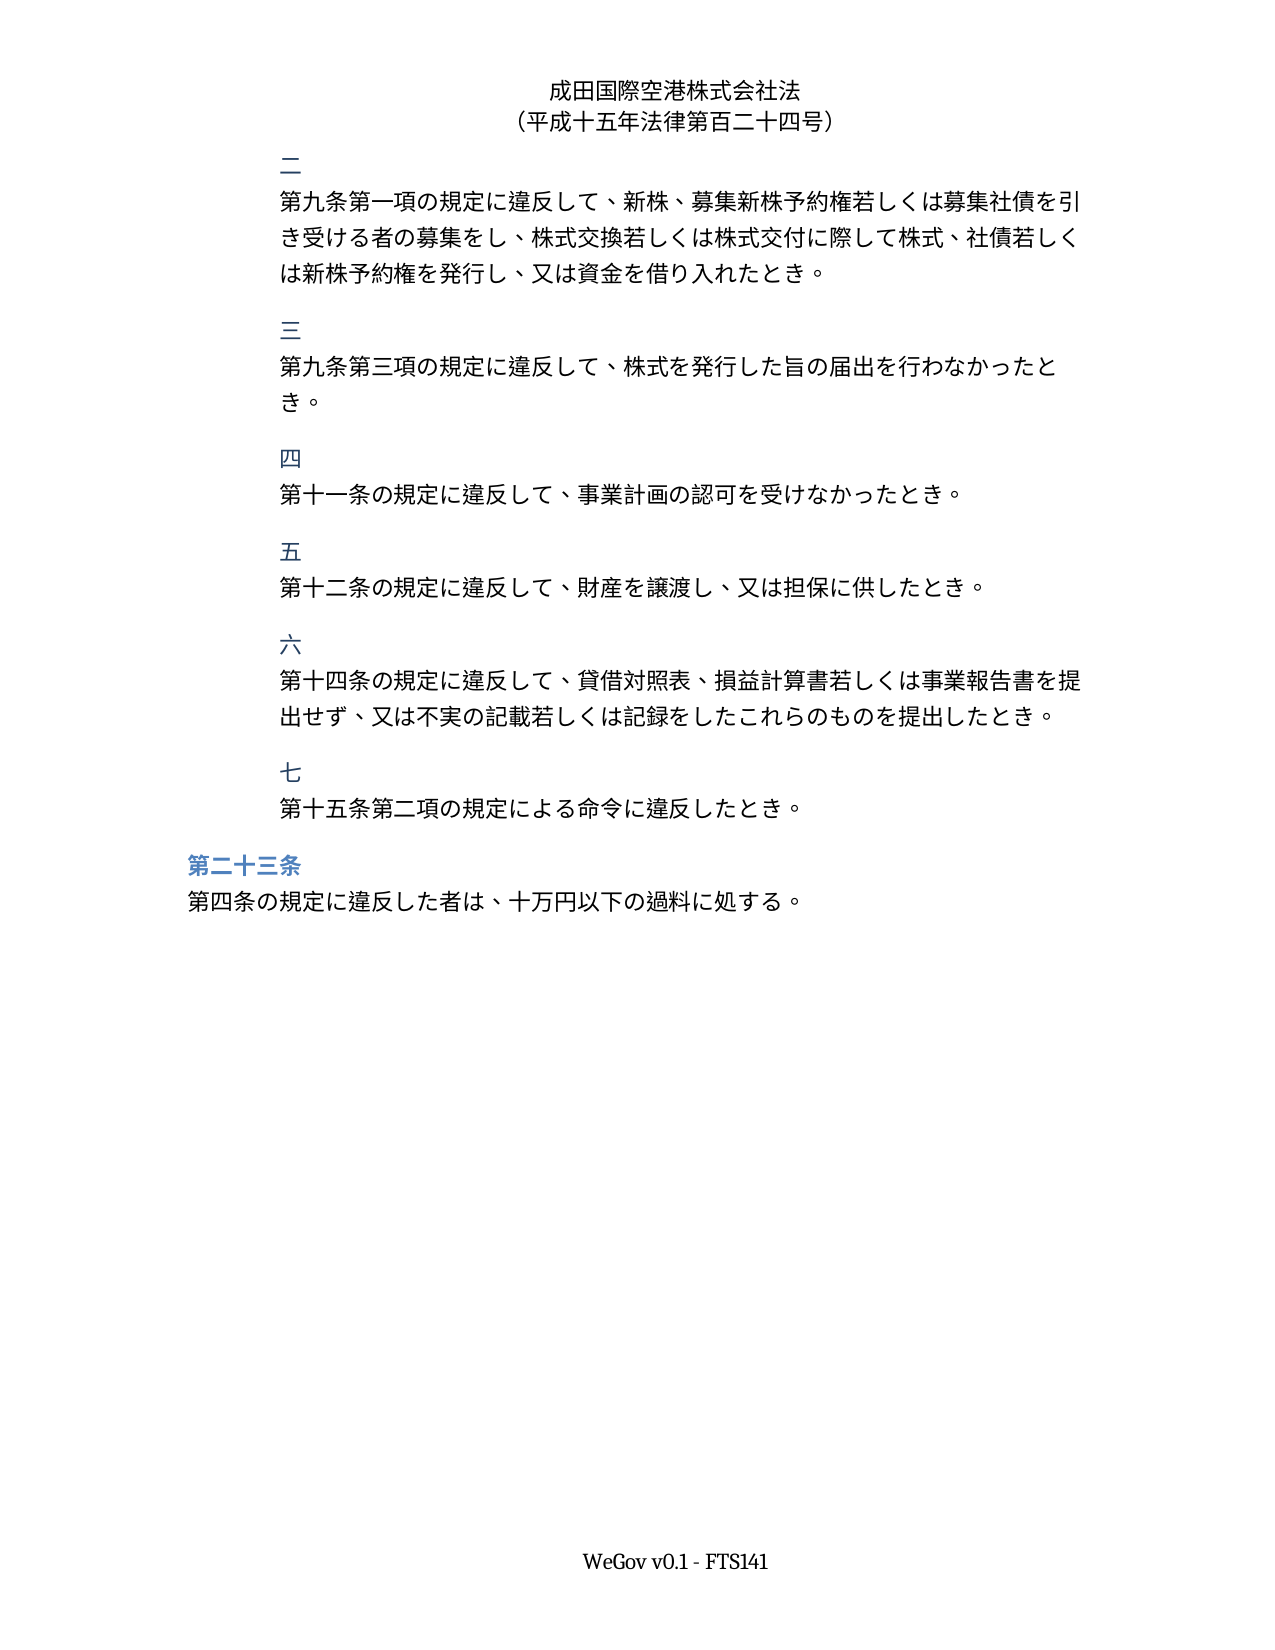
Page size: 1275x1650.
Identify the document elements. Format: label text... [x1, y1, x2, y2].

text 第九条第三項の規定に違反して、株式を発行した旨の届出を行わなかったとき。 [279, 351, 1087, 418]
subtitle 三 [279, 314, 1087, 346]
subtitle 六 [279, 629, 1087, 660]
text 第十二条の規定に違反して、財産を譲渡し、又は担保に供したとき。 [279, 572, 1087, 603]
text 第四条の規定に違反した者は、十万円以下の過料に処する。 [187, 886, 1087, 917]
text 第十五条第二項の規定による命令に違反したとき。 [279, 793, 1087, 824]
subtitle 七 [279, 757, 1087, 788]
subtitle 二 [279, 150, 1087, 181]
subtitle 五 [279, 536, 1087, 567]
subtitle 四 [279, 443, 1087, 474]
text 第十一条の規定に違反して、事業計画の認可を受けなかったとき。 [279, 479, 1087, 510]
subtitle 第二十三条 [187, 850, 1087, 881]
text 第十四条の規定に違反して、貸借対照表、損益計算書若しくは事業報告書を提出せず、又は不実の記載若しくは記録をしたこれらのものを提出したとき。 [279, 664, 1087, 732]
text 第九条第一項の規定に違反して、新株、募集新株予約権若しくは募集社債を引き受ける者の募集をし、株式交換若しくは株式交付に際して株式、社債若しくは新株予約権を発行し、又は資金を借り入れたとき。 [279, 186, 1087, 289]
